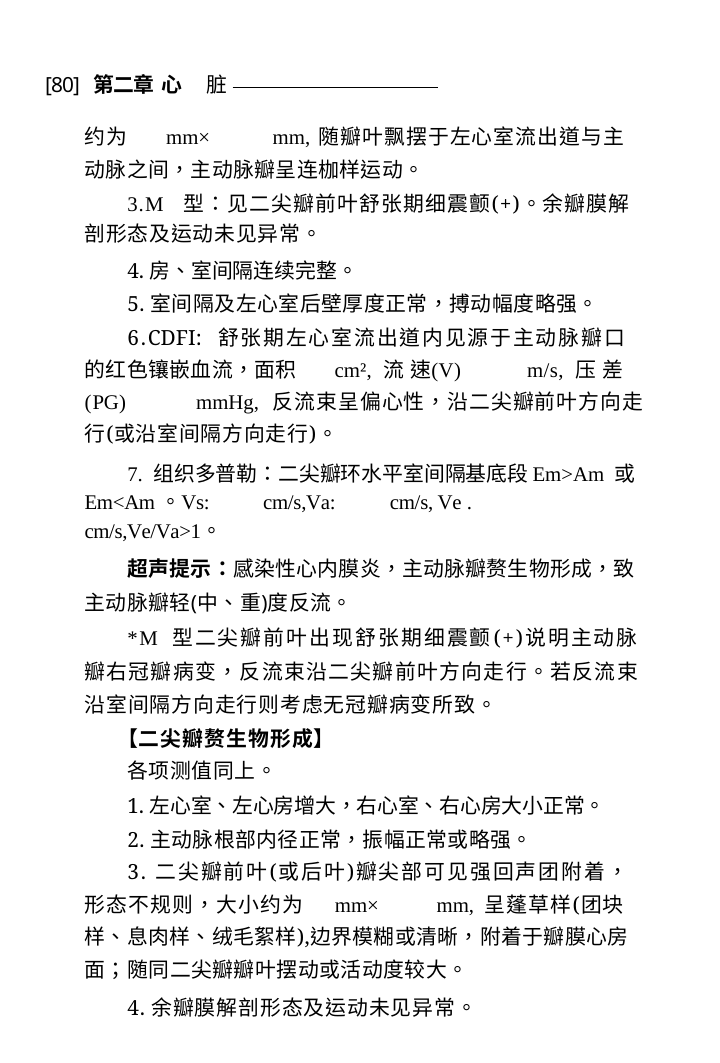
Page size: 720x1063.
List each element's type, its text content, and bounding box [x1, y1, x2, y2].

text 2. 主动脉根部内径正常，振幅正常或略强。 [127, 827, 647, 853]
text 1. 左心室、左心房增大，右心室、右心房大小正常。 [127, 793, 647, 819]
text 3.M 型：见二尖瓣前叶舒张期细震颤(+)。余瓣膜解 剖形态及运动未见异常。 [84, 189, 637, 248]
text 7. 组织多普勒：二尖瓣环水平室间隔基底段Em>Am 或 Em<Am 。Vs: cm/s,Va: cm/s, Vе . cm/s,Ve/Va>1。 [84, 459, 646, 544]
text *M 型二尖瓣前叶出现舒张期细震颤(+)说明主动脉 瓣右冠瓣病变，反流束沿二尖瓣前叶方向走行。若反流束 沿室间隔方向走行则考虑无冠瓣病变所致。 [84, 623, 638, 719]
text 4. 余瓣膜解剖形态及运动未见异常。 [127, 994, 647, 1020]
text 3. 二尖瓣前叶(或后叶)瓣尖部可见强回声团附着， 形态不规则，大小约为 mm× mm, 呈蓬草样(团块 样、息肉样、绒毛絮样),边界模糊或清晰，附着于瓣膜心房 面；随同二尖瓣瓣叶摆动或活动度较大。 [84, 857, 647, 983]
text 4. 房、室间隔连续完整。 [127, 258, 647, 283]
text 5. 室间隔及左心室后壁厚度正常，搏动幅度略强。 [127, 291, 647, 317]
text 约为 mm× mm, 随瓣叶飘摆于左心室流出道与主 动脉之间，主动脉瓣呈连枷样运动。 [84, 122, 644, 184]
text 超声提示：感染性心内膜炎，主动脉瓣赘生物形成，致 主动脉瓣轻(中、重)度反流。 [84, 554, 637, 616]
text [80] 第二章 心 脏 [45, 72, 647, 98]
text 6.CDFI: 舒张期左心室流出道内见源于主动脉瓣口 的红色镶嵌血流，面积 cm², 流 速(V) m/s, 压 差 (PG) mmHg, 反流束呈偏心性，沿二尖瓣前叶方向走 行(或沿室间隔方向走行)。 [84, 323, 644, 447]
text 各项测值同上。 [127, 757, 647, 783]
text 【二尖瓣赘生物形成】 [117, 726, 647, 752]
